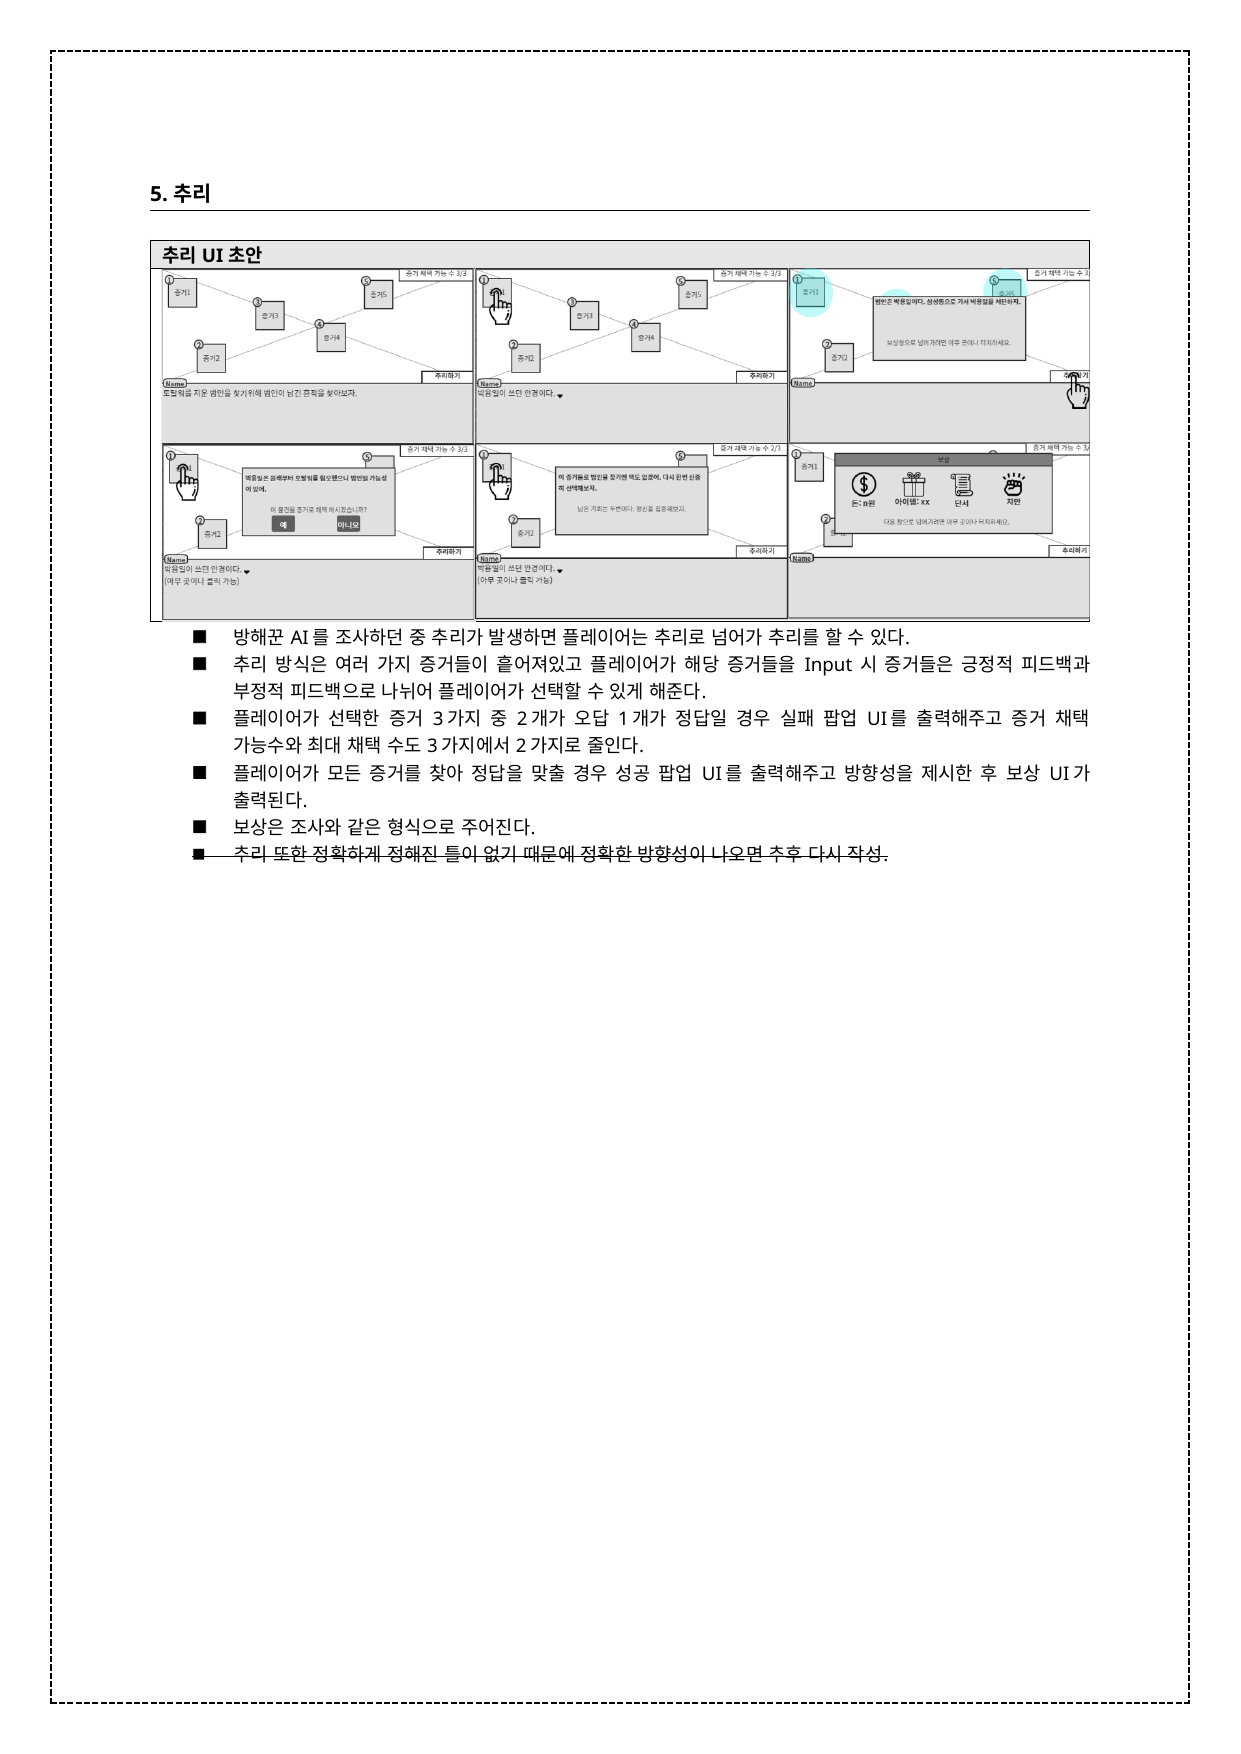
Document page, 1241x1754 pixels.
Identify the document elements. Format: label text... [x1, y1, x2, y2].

table_header 추리 UI 초안 [151, 241, 1089, 268]
picture [161, 268, 1090, 622]
list 플레이어가 선택한 증거 3가지 중 2개가 오답 1개가 정답일 경우 실패 팝업 UI를 출력해주고 증거 채택 가능수와 최대 채택 수도 3가지에서 2가지로 줄인다. [192, 704, 1090, 758]
list 플레이어가 모든 증거를 찾아 정답을 맞출 경우 성공 팝업 UI를 출력해주고 방향성을 제시한 후 보상 UI가 출력된다. [192, 758, 1090, 813]
text 5. 추리 [150, 177, 1090, 210]
list 방해꾼 AI를 조사하던 중 추리가 발생하면 플레이어는 추리로 넘어가 추리를 할 수 있다. [192, 622, 1090, 649]
list 보상은 조사와 같은 형식으로 주어진다. [192, 813, 1090, 840]
table_cell [151, 269, 161, 621]
list 추리 방식은 여러 가지 증거들이 흩어져있고 플레이어가 해당 증거들을 Input 시 증거들은 긍정적 피드백과 부정적 피드백으로 나뉘어 플레이어가 선택할 수 있게 해준다. [192, 649, 1090, 704]
list 추리 또한 정확하게 정해진 틀이 없기 때문에 정확한 방향성이 나오면 추후 다시 작성. [192, 840, 1090, 867]
